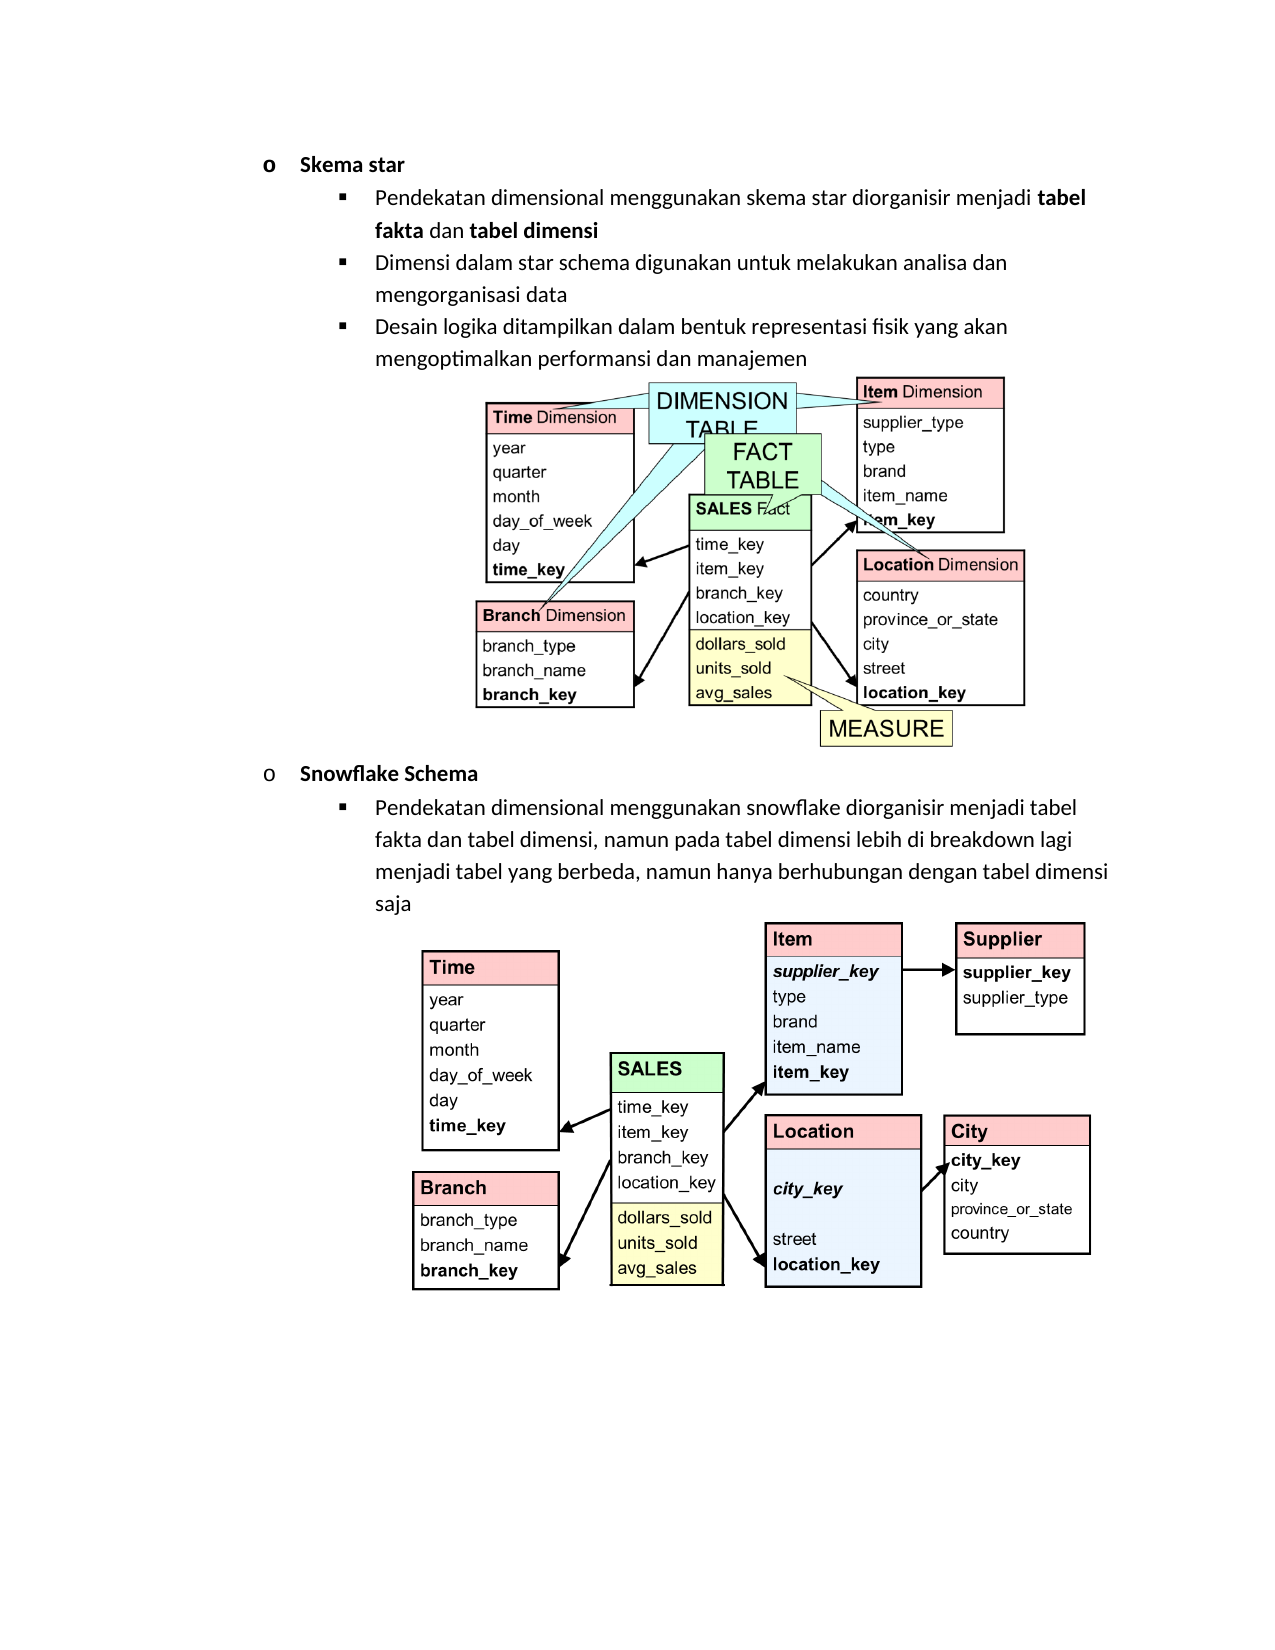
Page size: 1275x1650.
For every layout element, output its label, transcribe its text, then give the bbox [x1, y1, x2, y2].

list Snowflake Schema [262, 759, 1125, 788]
list Skema star [262, 150, 1125, 179]
picture [408, 921, 1092, 1291]
list Pendekatan dimensional menggunakan snowflake diorganisir menjadi tabel fakta dan tabel dimensi, namun pada tabel dimensi lebih di breakdown lagi menjadi tabel yang berbeda, namun hanya berhubungan dengan tabel dimensi saja [337, 793, 1125, 917]
list Pendekatan dimensional menggunakan skema star diorganisir menjadi tabel fakta dan tabel dimensi [337, 183, 1125, 244]
list Desain logika ditampilkan dalam bentuk representasi fisik yang akan mengoptimalkan performansi dan manajemen [337, 312, 1125, 372]
list Dimensi dalam star schema digunakan untuk melakukan analisa dan mengorganisasi data [337, 248, 1125, 308]
picture [472, 376, 1028, 756]
